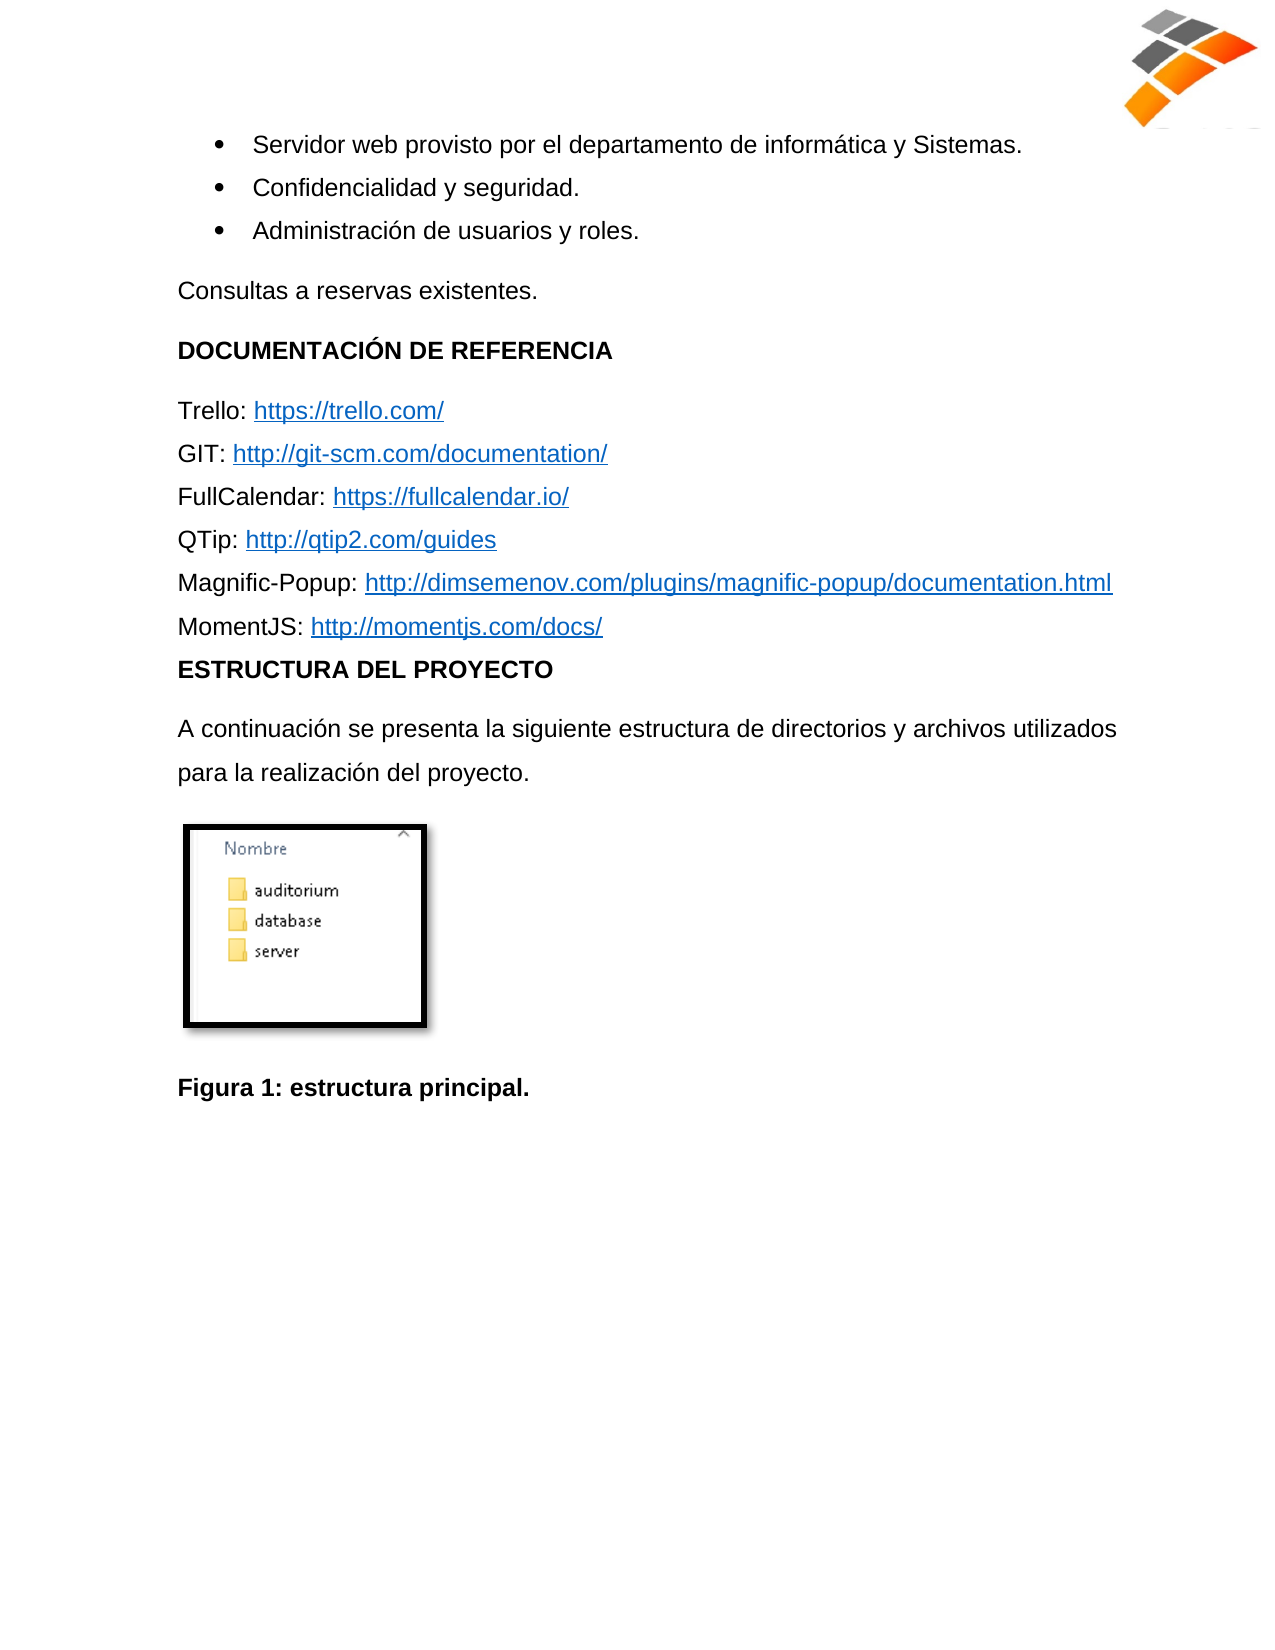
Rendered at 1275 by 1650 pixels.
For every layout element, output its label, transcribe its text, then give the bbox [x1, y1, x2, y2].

text ESTRUCTURA DEL PROYECTO [177, 654, 1157, 683]
text A continuación se presenta la siguiente estructura de directorios y archivos utilizados para la realización del proyecto. [177, 714, 1157, 786]
list Administración de usuarios y roles. [215, 216, 1157, 245]
list Confidencialidad y seguridad. [215, 173, 1157, 202]
text Consultas a reservas existentes. [177, 276, 1157, 305]
text QTip: http://qtip2.com/guides [177, 525, 1157, 554]
text Figura 1: estructura principal. [177, 1073, 1157, 1102]
picture [1121, 6, 1261, 129]
picture [190, 830, 421, 1022]
text GIT: http://git-scm.com/documentation/ [177, 439, 1157, 468]
text MomentJS: http://momentjs.com/docs/ [177, 611, 1157, 640]
text Magnific-Popup: http://dimsemenov.com/plugins/magnific-popup/documentation.html [177, 568, 1157, 597]
text DOCUMENTACIÓN DE REFERENCIA [177, 336, 1157, 365]
text Trello: https://trello.com/ [177, 396, 1157, 424]
text FullCalendar: https://fullcalendar.io/ [177, 482, 1157, 511]
list Servidor web provisto por el departamento de informática y Sistemas. [215, 130, 1157, 159]
